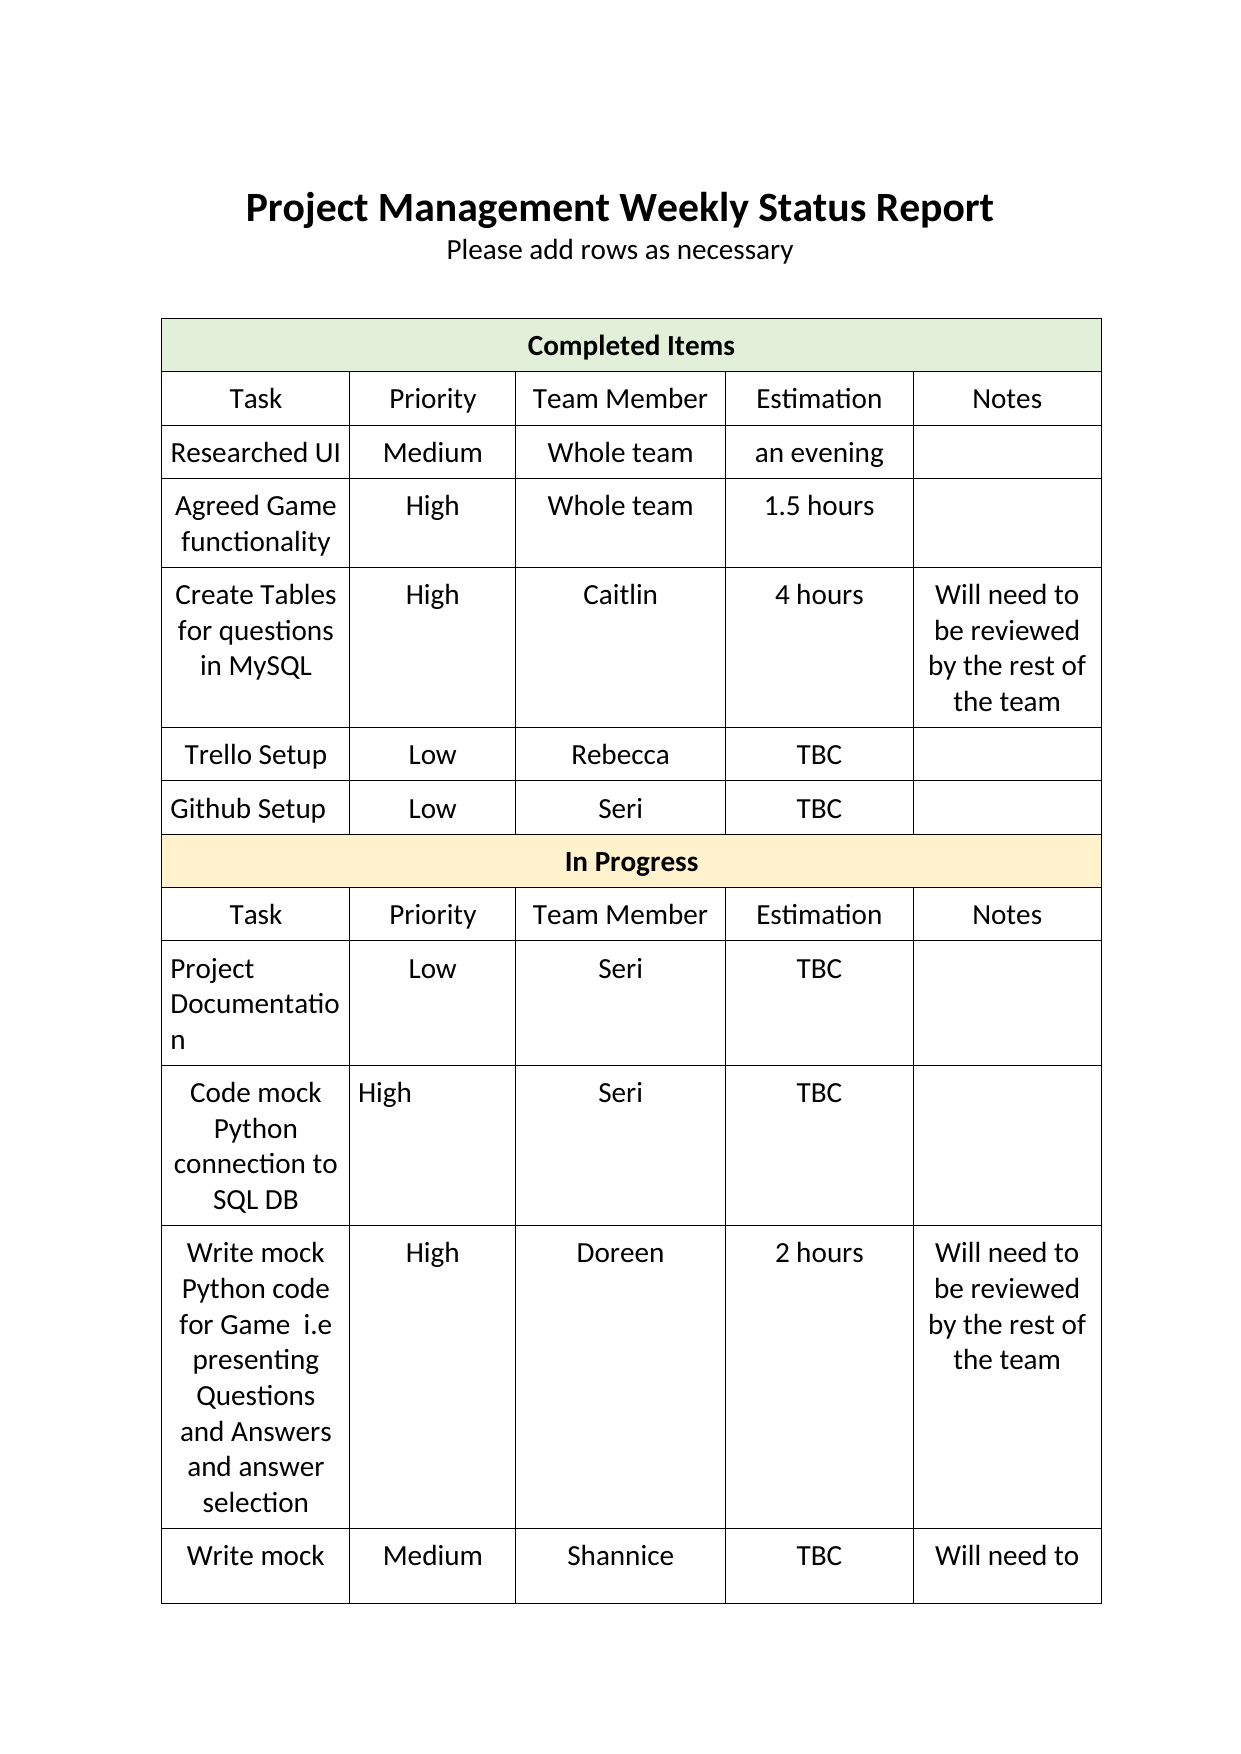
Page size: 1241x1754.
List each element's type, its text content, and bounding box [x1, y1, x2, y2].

table_cell Estimation [726, 888, 913, 940]
table_cell Notes [914, 372, 1101, 424]
table_cell Estimation [726, 372, 913, 424]
table_cell TBC [726, 941, 913, 1065]
table_cell Low [350, 728, 515, 780]
table_cell Task [162, 888, 349, 940]
table_cell Team Member [516, 888, 725, 940]
table_cell Caitlin [516, 568, 725, 727]
table_cell Team Member [516, 372, 725, 424]
table_cell High [350, 1226, 515, 1528]
table_cell Seri [516, 941, 725, 1065]
table_cell Medium [350, 426, 515, 478]
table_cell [914, 1529, 1101, 1603]
table_cell Notes [914, 888, 1101, 940]
text Project Management Weekly Status Report [150, 181, 1090, 231]
table_cell Rebecca [516, 728, 725, 780]
table_cell 4 hours [726, 568, 913, 727]
table_cell Agreed Game functionality [162, 479, 349, 567]
table_cell Trello Setup [162, 728, 349, 780]
table_cell [914, 941, 1101, 1065]
table_cell Write mock Python code for Game i.e presenting Questions and Answers and answer selection [162, 1226, 349, 1528]
table_cell Priority [350, 372, 515, 424]
table_cell Create Tables for questions in MySQL [162, 568, 349, 727]
table_cell an evening [726, 426, 913, 478]
table_cell TBC [726, 781, 913, 834]
table_cell [914, 728, 1101, 780]
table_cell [162, 1529, 349, 1603]
table_cell High [350, 1066, 515, 1225]
table_cell High [350, 568, 515, 727]
table_cell Doreen [516, 1226, 725, 1528]
table_cell Seri [516, 781, 725, 834]
table_cell Seri [516, 1066, 725, 1225]
table_cell Github Setup [162, 781, 349, 834]
table_cell [914, 426, 1101, 478]
table_cell Will need to be reviewed by the rest of the team [914, 568, 1101, 727]
table_cell Whole team [516, 426, 725, 478]
table_cell Shannice [516, 1529, 725, 1603]
table_header Completed Items [162, 319, 1101, 371]
table_cell High [350, 479, 515, 567]
table_cell Low [350, 941, 515, 1065]
table_cell [914, 479, 1101, 567]
table_cell 2 hours [726, 1226, 913, 1528]
table_cell TBC [726, 1066, 913, 1225]
table_cell TBC [726, 1529, 913, 1603]
table_cell [914, 781, 1101, 834]
text Please add rows as necessary [150, 231, 1090, 267]
table_cell Will need to be reviewed by the rest of the team [914, 1226, 1101, 1528]
table_cell Priority [350, 888, 515, 940]
table_cell In Progress [162, 835, 1101, 887]
table_cell [914, 1066, 1101, 1225]
table_cell Project Documentation [162, 941, 349, 1065]
table_cell Low [350, 781, 515, 834]
table_cell TBC [726, 728, 913, 780]
table_cell Whole team [516, 479, 725, 567]
table_cell Task [162, 372, 349, 424]
table_cell Code mock Python connection to SQL DB [162, 1066, 349, 1225]
table_cell Medium [350, 1529, 515, 1603]
table_cell Researched UI [162, 426, 349, 478]
table_cell 1.5 hours [726, 479, 913, 567]
